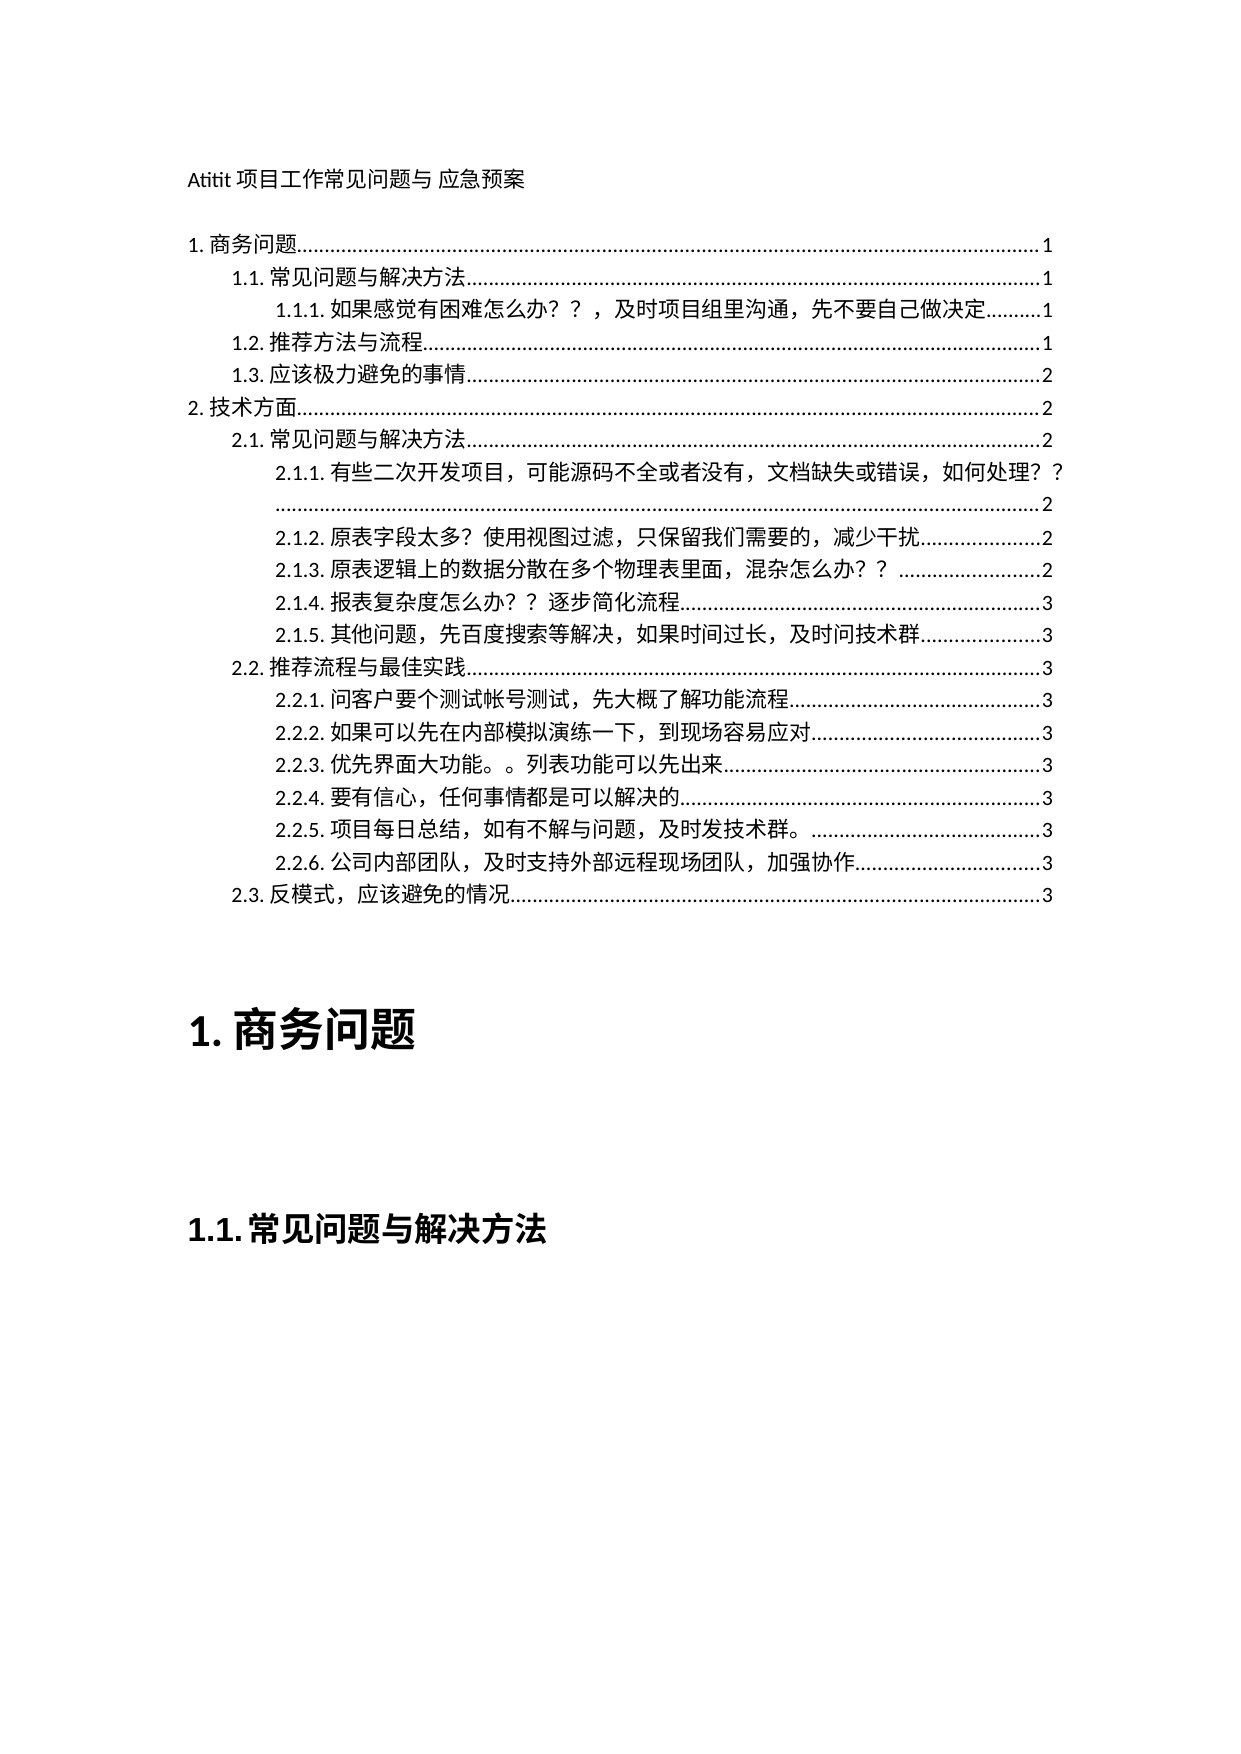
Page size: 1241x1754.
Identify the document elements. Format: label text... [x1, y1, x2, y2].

text 2.2.3. 优先界面大功能。。列表功能可以先出来 3 [275, 747, 1053, 779]
text 2.3. 反模式，应该避免的情况 3 [231, 877, 1053, 909]
text 2.1.2. 原表字段太多？使用视图过滤，只保留我们需要的，减少干扰 2 [275, 519, 1053, 552]
text 2.1.1. 有些二次开发项目，可能源码不全或者没有，文档缺失或错误，如何处理？？ 2 [275, 454, 1053, 519]
subtitle 常见问题与解决方法 [187, 1202, 1053, 1267]
text 1.1.1. 如果感觉有困难怎么办？？，及时项目组里沟通，先不要自己做决定 1 [275, 292, 1053, 324]
text 1. 商务问题 1 [187, 227, 1053, 259]
text 2.1.5. 其他问题，先百度搜索等解决，如果时间过长，及时问技术群 3 [275, 617, 1053, 649]
text 2.2.1. 问客户要个测试帐号测试，先大概了解功能流程 3 [275, 682, 1053, 714]
text 2. 技术方面 2 [187, 389, 1053, 422]
text 2.2.5. 项目每日总结，如有不解与问题，及时发技术群。 3 [275, 812, 1053, 844]
text Atitit 项目工作常见问题与 应急预案 [187, 162, 1053, 194]
text 2.2. 推荐流程与最佳实践 3 [231, 649, 1053, 682]
text 1.2. 推荐方法与流程 1 [231, 324, 1053, 357]
text 2.1.3. 原表逻辑上的数据分散在多个物理表里面，混杂怎么办？？ 2 [275, 552, 1053, 584]
text 2.2.6. 公司内部团队，及时支持外部远程现场团队，加强协作 3 [275, 844, 1053, 877]
text 2.2.4. 要有信心，任何事情都是可以解决的 3 [275, 779, 1053, 812]
text 2.1. 常见问题与解决方法 2 [231, 422, 1053, 454]
text 2.1.4. 报表复杂度怎么办？？逐步简化流程 3 [275, 584, 1053, 617]
text 1.1. 常见问题与解决方法 1 [231, 259, 1053, 292]
subtitle 商务问题 [187, 977, 1053, 1075]
text 1.3. 应该极力避免的事情 2 [231, 357, 1053, 389]
text 2.2.2. 如果可以先在内部模拟演练一下，到现场容易应对 3 [275, 714, 1053, 747]
